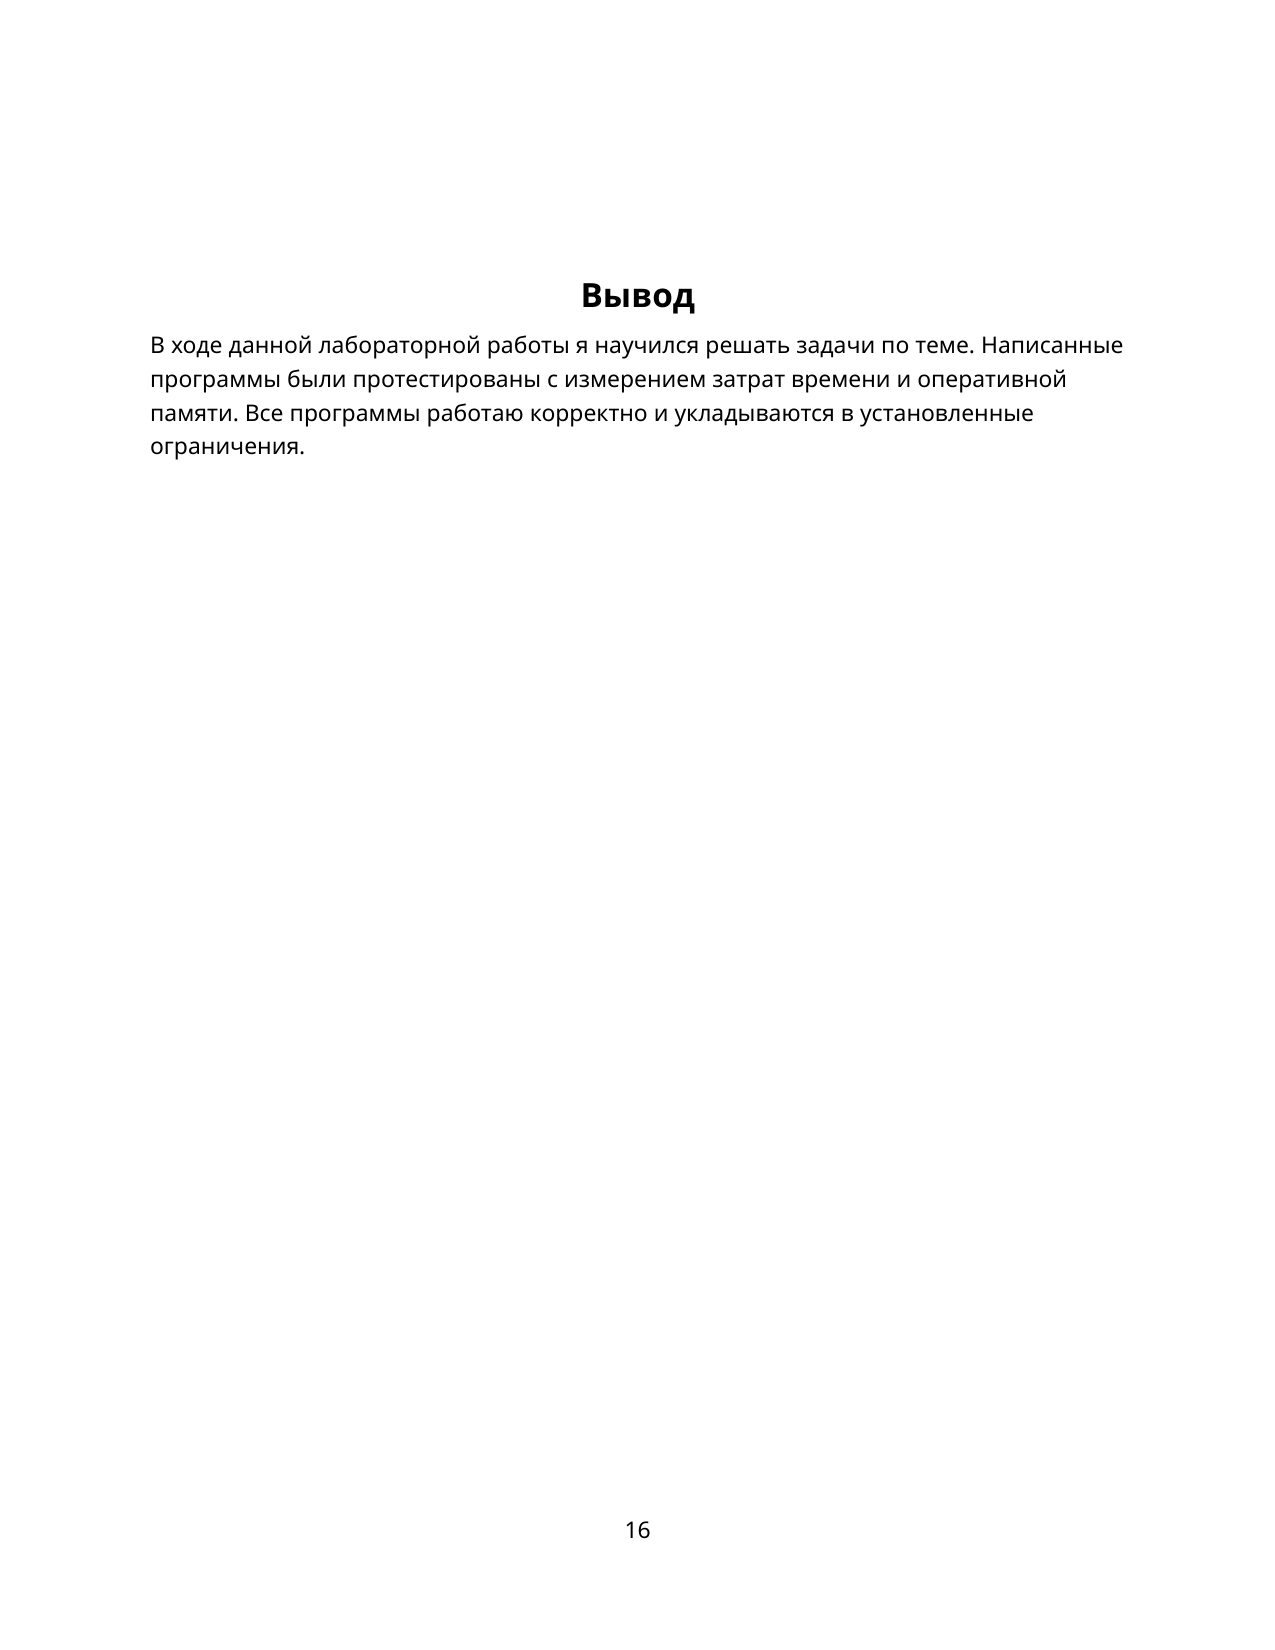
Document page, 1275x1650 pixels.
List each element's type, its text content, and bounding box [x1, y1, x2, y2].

subtitle Вывод [150, 272, 1125, 317]
text В ходе данной лабораторной работы я научился решать задачи по теме. Написанные программы были протестированы с измерением затрат времени и оперативной памяти. Все программы работаю корректно и укладываются в установленные ограничения. [150, 329, 1125, 461]
